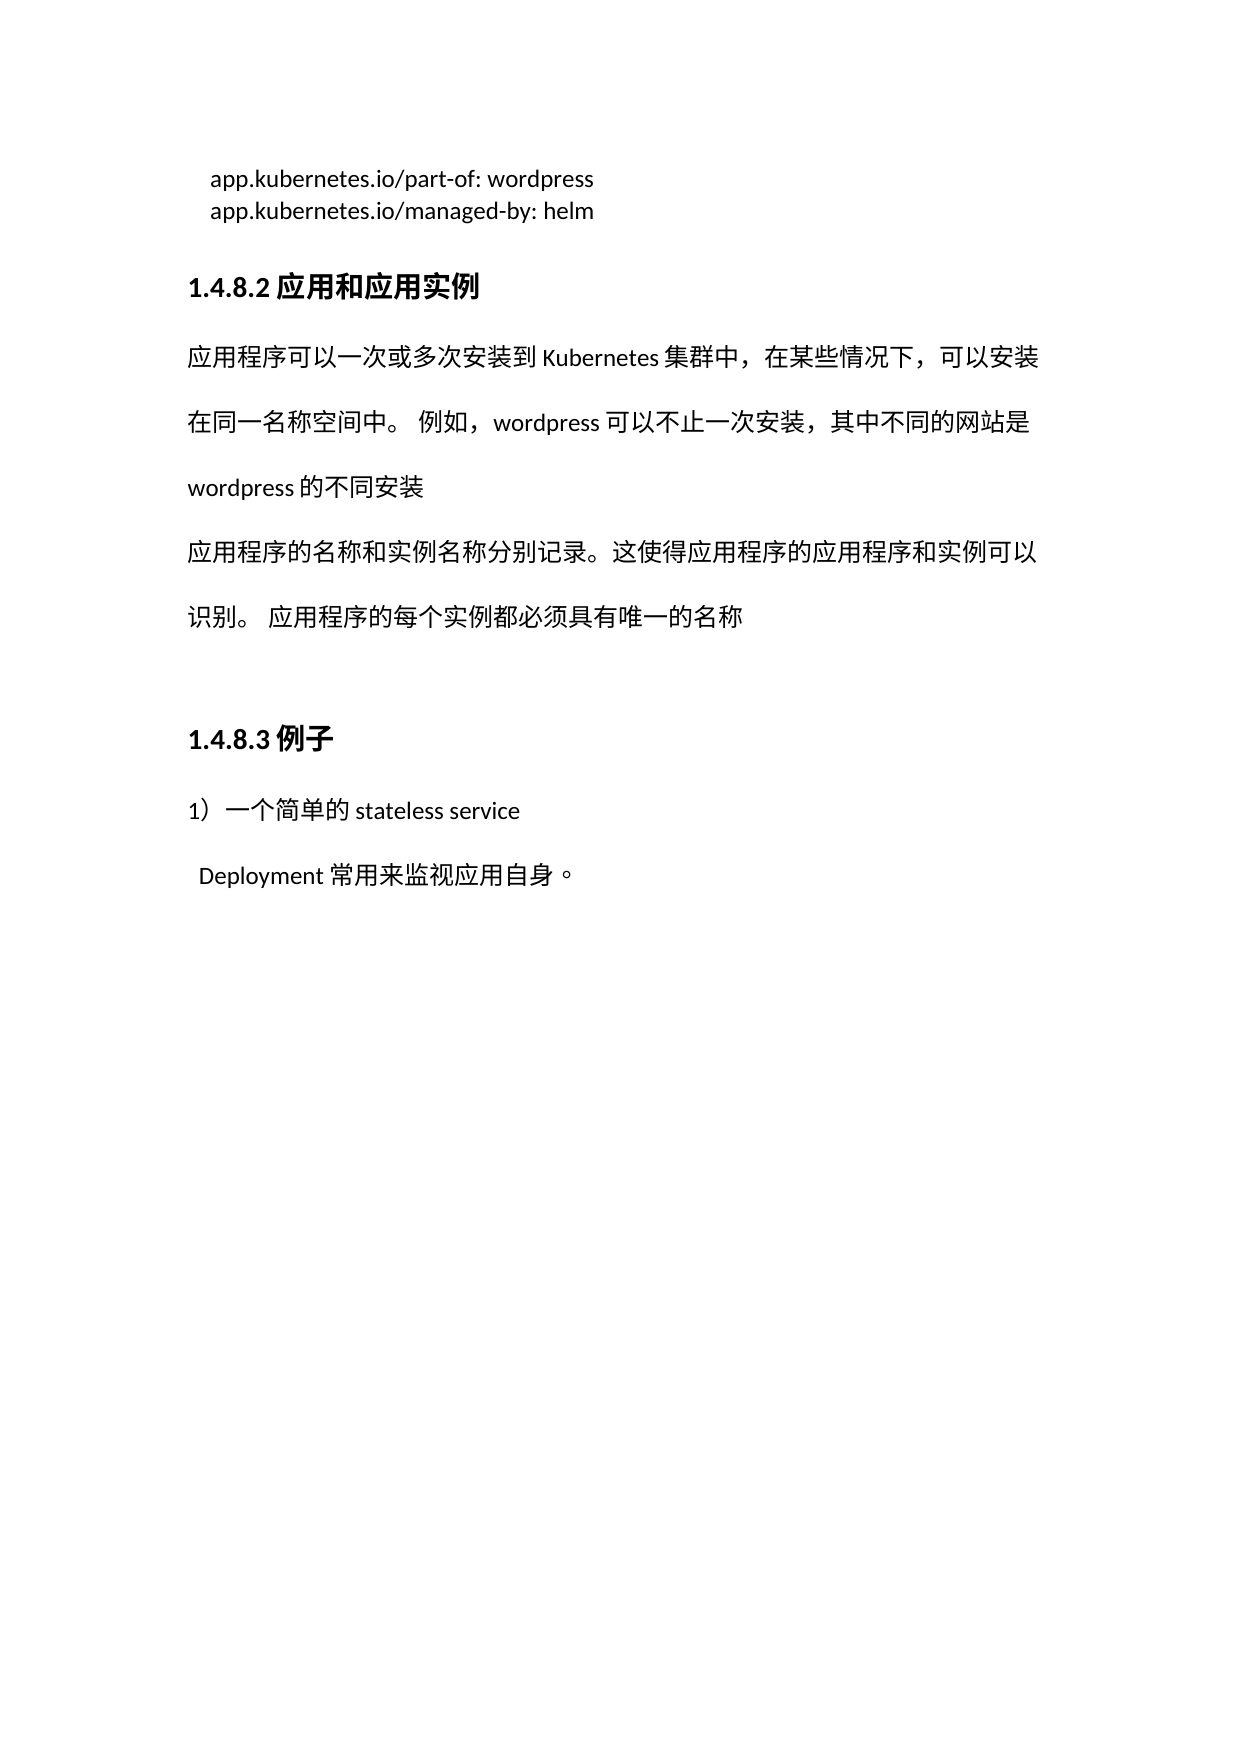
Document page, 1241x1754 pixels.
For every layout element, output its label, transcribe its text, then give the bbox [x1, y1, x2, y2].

text 1）一个简单的stateless service [187, 777, 1053, 842]
text 应用程序可以一次或多次安装到Kubernetes集群中，在某些情况下，可以安装在同一名称空间中。 例如，wordpress可以不止一次安装，其中不同的网站是wordpress的不同安装 [187, 323, 1053, 518]
subtitle 1.4.8.2 应用和应用实例 [187, 252, 1053, 317]
text app.kubernetes.io/managed-by: helm [187, 194, 1053, 227]
text app.kubernetes.io/part-of: wordpress [187, 162, 1053, 194]
subtitle 1.4.8.3例子 [187, 706, 1053, 771]
text Deployment常用来监视应用自身。 [187, 842, 1053, 907]
text 应用程序的名称和实例名称分别记录。这使得应用程序的应用程序和实例可以识别。 应用程序的每个实例都必须具有唯一的名称 [187, 518, 1053, 648]
